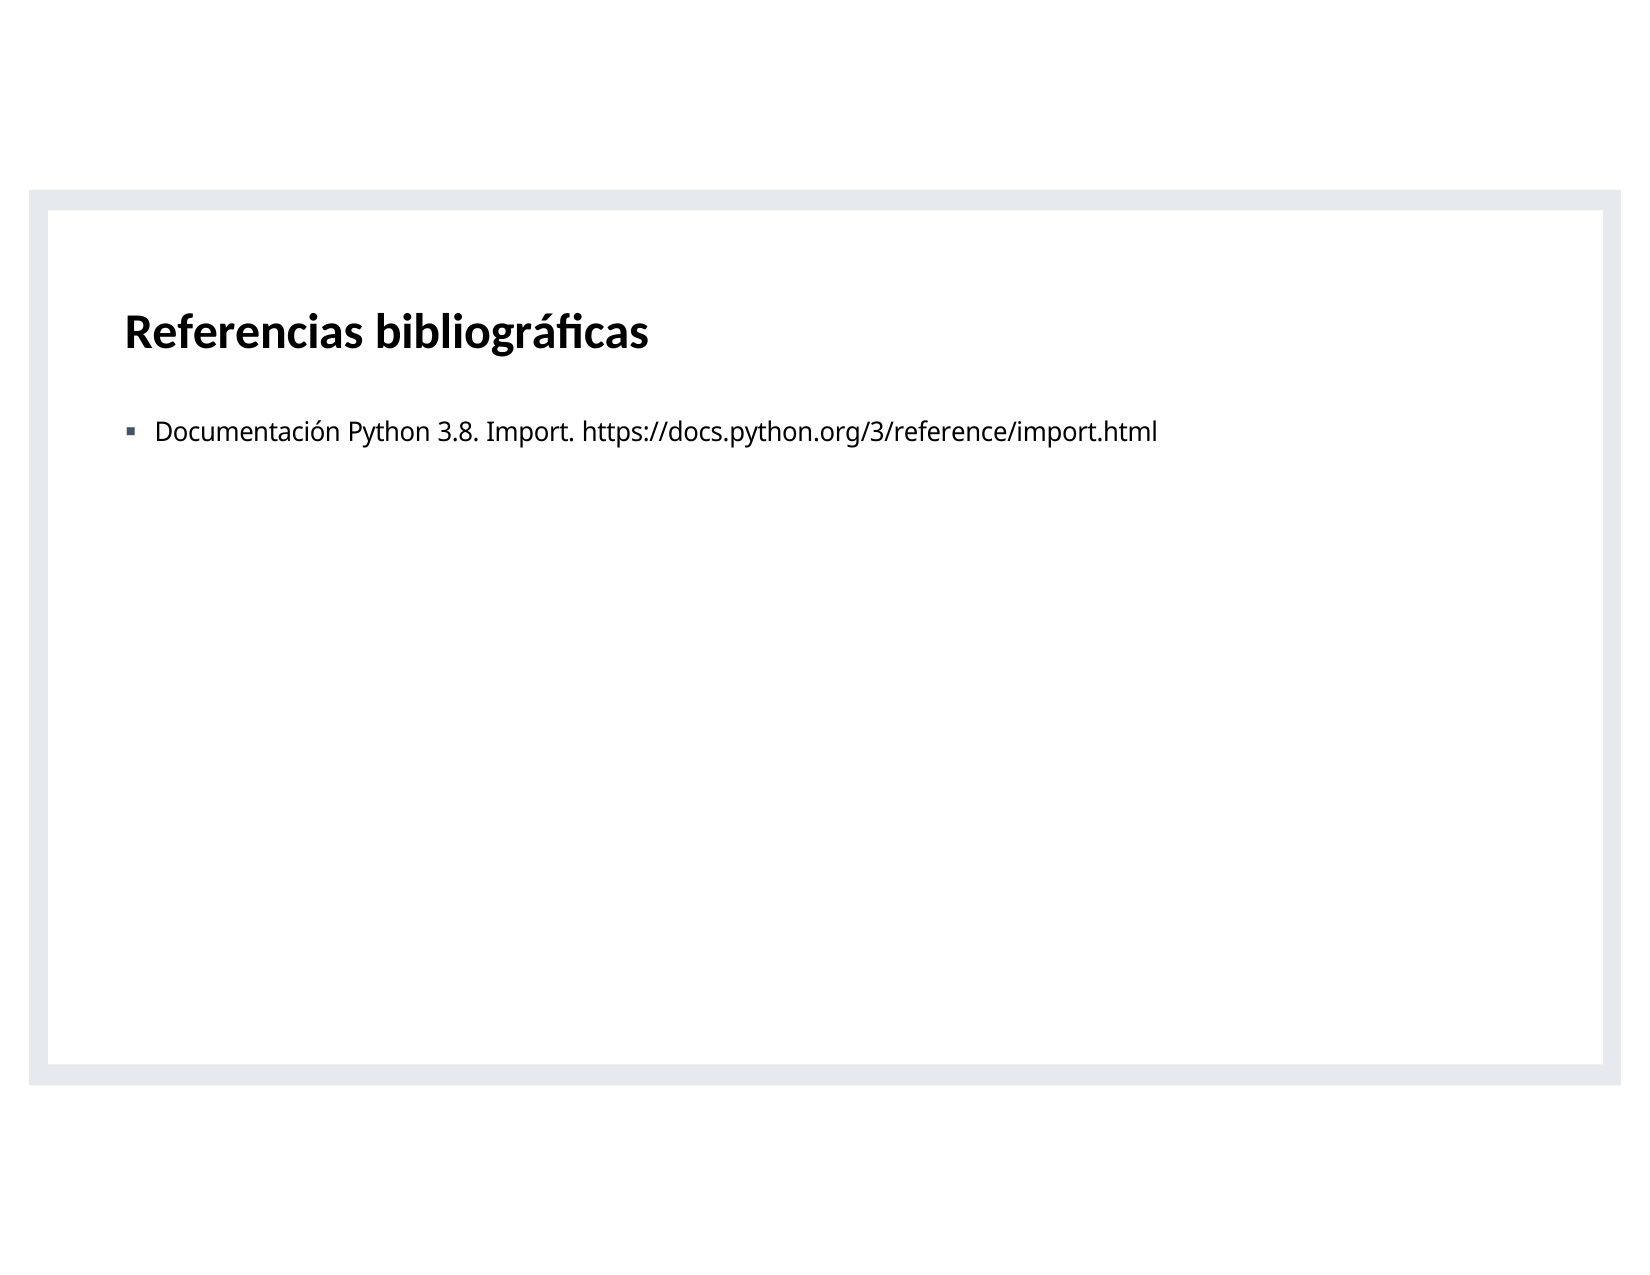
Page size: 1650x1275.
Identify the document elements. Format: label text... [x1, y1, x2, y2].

list Documentación Python 3.8. Import. https://docs.python.org/3/reference/import.html [124, 412, 1425, 449]
subtitle Referencias bibliográficas [124, 299, 1425, 361]
